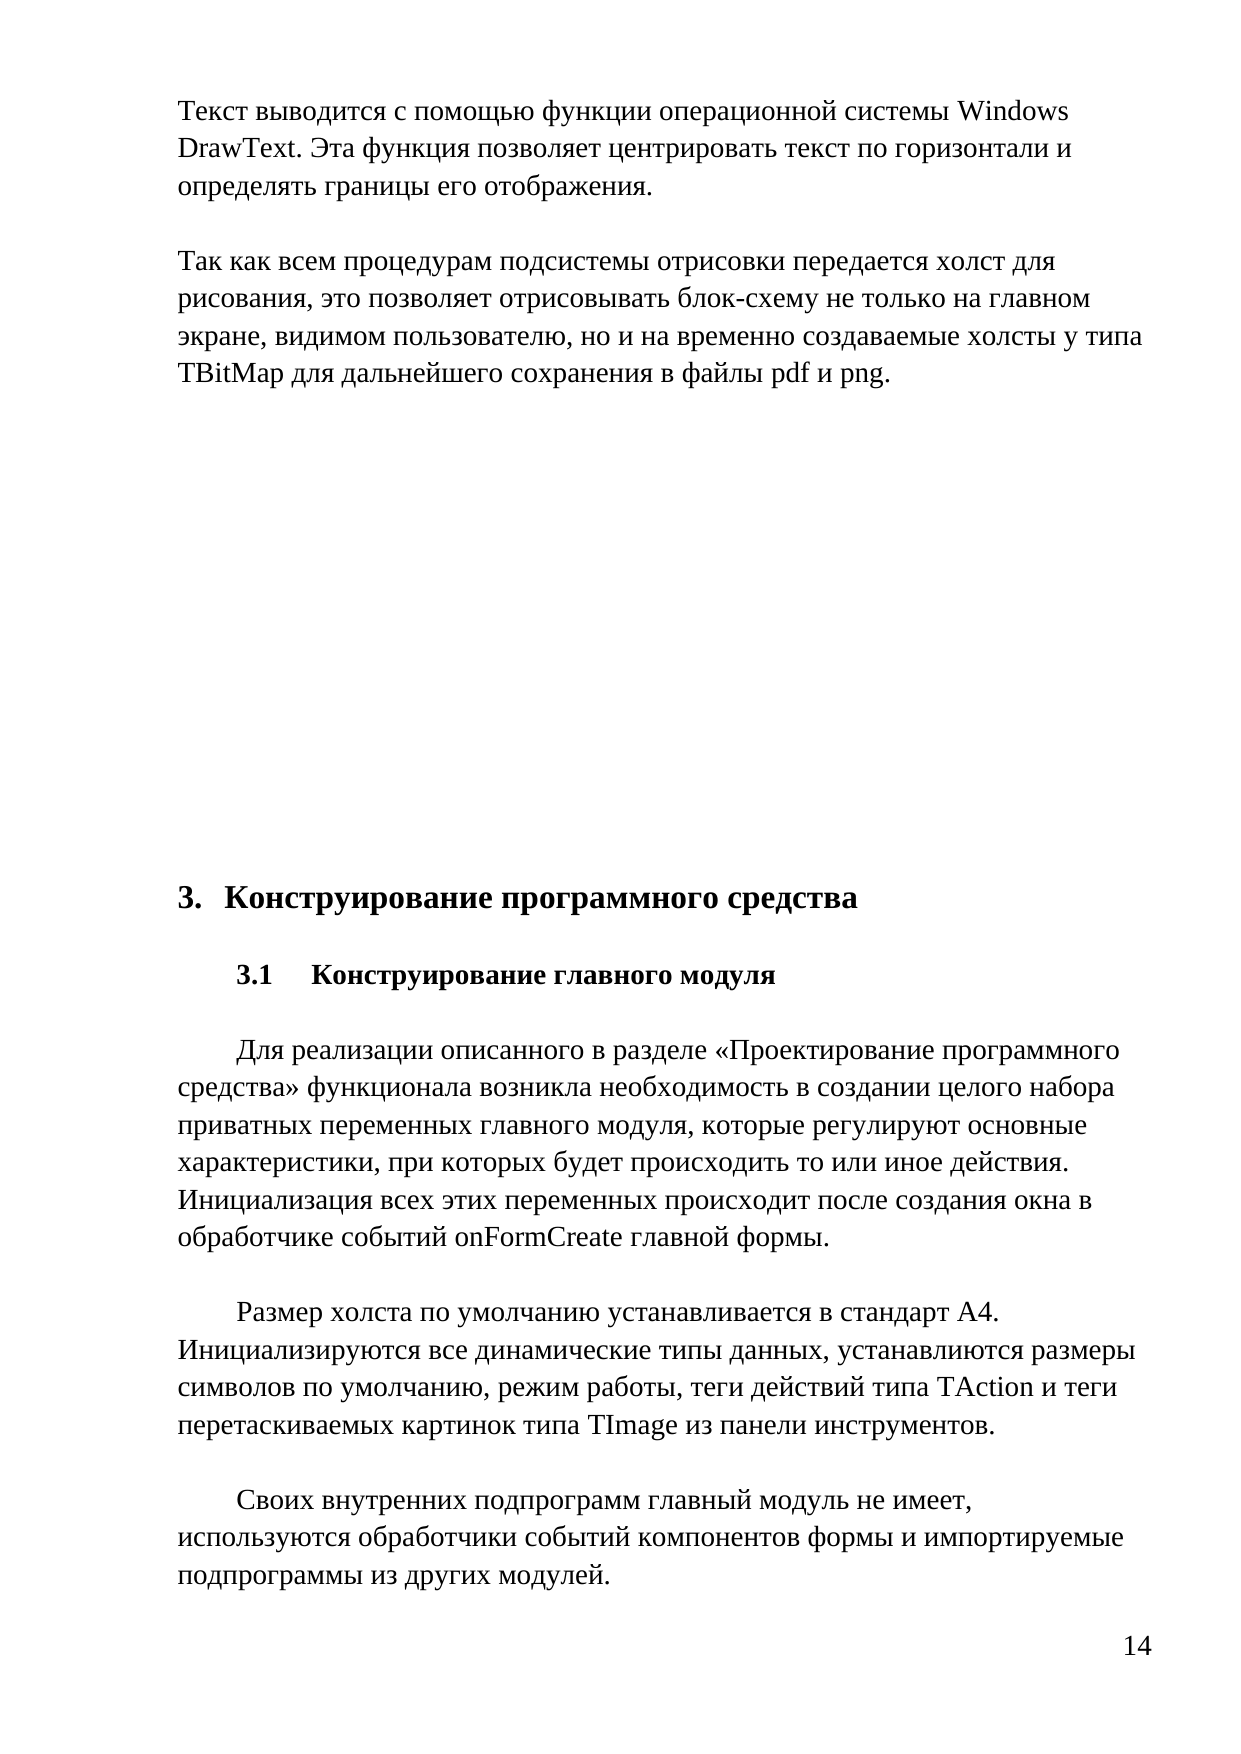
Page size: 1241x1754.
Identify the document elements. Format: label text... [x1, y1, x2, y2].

list Конструирование главного модуля [236, 953, 1152, 991]
text Для реализации описанного в разделе «Проектирование программного средства» функционала возникла необходимость в создании целого набора приватных переменных главного модуля, которые регулируют основные характеристики, при которых будет происходить то или иное действия. Инициализация всех этих переменных происходит после создания окна в обработчике событий onFormCreate главной формы. [177, 1028, 1152, 1253]
text Своих внутренних подпрограмм главный модуль не имеет, используются обработчики событий компонентов формы и импортируемые подпрограммы из других модулей. [177, 1478, 1152, 1591]
text Так как всем процедурам подсистемы отрисовки передается холст для рисования, это позволяет отрисовывать блок-схему не только на главном экране, видимом пользователю, но и на временно создаваемые холсты у типа TBitMap для дальнейшего сохранения в файлы pdf и png. [177, 239, 1152, 389]
text Текст выводится с помощью функции операционной системы Windows DrawText. Эта функция позволяет центрировать текст по горизонтали и определять границы его отображения. [177, 89, 1152, 201]
list Конструирование программного средства [177, 877, 1152, 916]
text Размер холста по умолчанию устанавливается в стандарт А4. Инициализируются все динамические типы данных, устанавлиются размеры символов по умолчанию, режим работы, теги действий типа TAction и теги перетаскиваемых картинок типа TImage из панели инструментов. [177, 1291, 1152, 1441]
